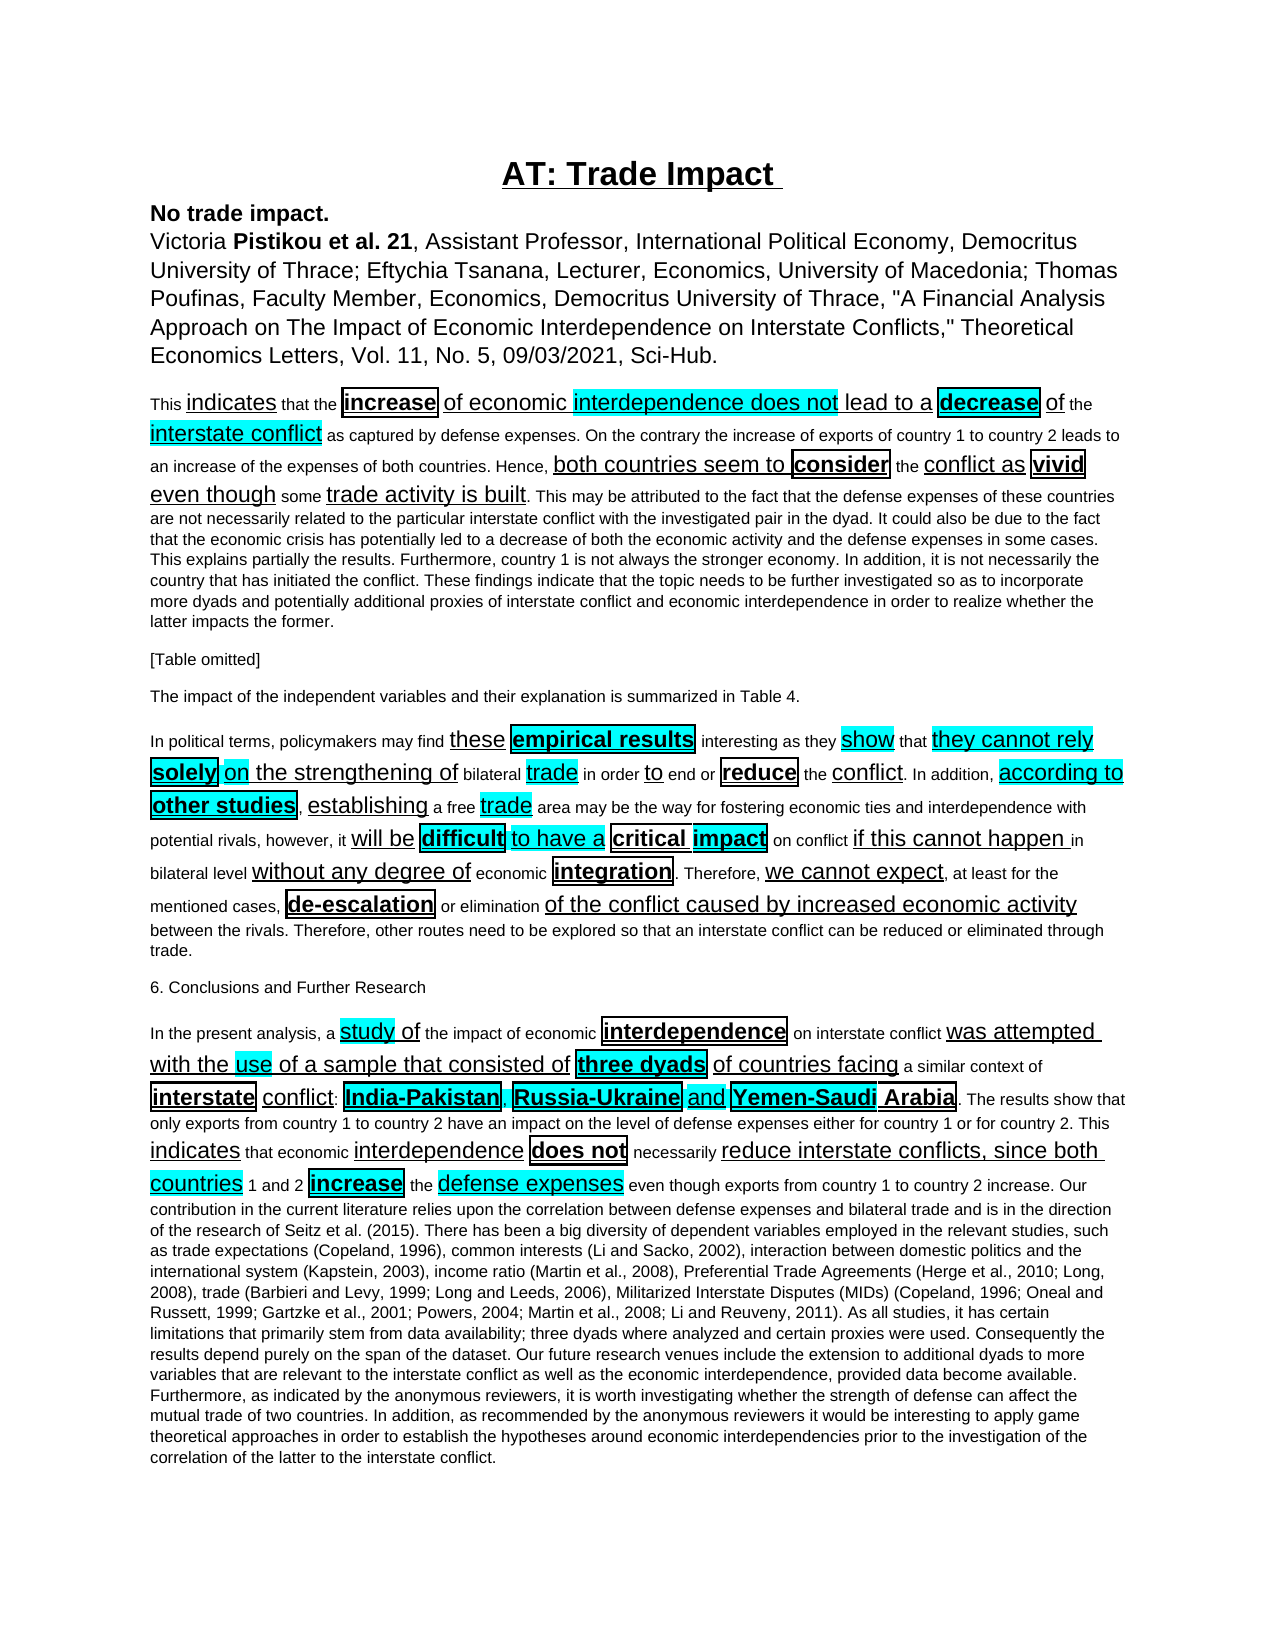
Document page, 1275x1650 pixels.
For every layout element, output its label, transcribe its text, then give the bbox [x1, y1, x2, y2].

text This indicates that the increase of economic interdependence does not lead to a decrease of the interstate conflict as captured by defense expenses. On the contrary the increase of exports of country 1 to country 2 leads to an increase of the expenses of both countries. Hence, both countries seem to consider the conflict as vivid even though some trade activity is built. This may be attributed to the fact that the defense expenses of these countries are not necessarily related to the particular interstate conflict with the investigated pair in the dyad. It could also be due to the fact that the economic crisis has potentially led to a decrease of both the economic activity and the defense expenses in some cases. This explains partially the results. Furthermore, country 1 is not always the stronger economy. In addition, it is not necessarily the country that has initiated the conflict. These findings indicate that the topic needs to be further investigated so as to incorporate more dyads and potentially additional proxies of interstate conflict and economic interdependence in order to realize whether the latter impacts the former. [150, 387, 1125, 631]
text [Table omitted] [150, 649, 1125, 668]
text The impact of the independent variables and their explanation is summarized in Table 4. [150, 687, 1125, 706]
subtitle No trade impact. [150, 200, 1125, 226]
subtitle AT: Trade Impact [150, 154, 1125, 193]
text Victoria Pistikou et al. 21, Assistant Professor, International Political Economy, Democritus University of Thrace; Eftychia Tsanana, Lecturer, Economics, University of Macedonia; Thomas Poufinas, Faculty Member, Economics, Democritus University of Thrace, "A Financial Analysis Approach on The Impact of Economic Interdependence on Interstate Conflicts," Theoretical Economics Letters, Vol. 11, No. 5, 09/03/2021, Sci-Hub. [150, 228, 1125, 368]
text In the present analysis, a study of the impact of economic interdependence on interstate conflict was attempted with the use of a sample that consisted of three dyads of countries facing a similar context of interstate conflict: India-Pakistan, Russia-Ukraine and Yemen-Saudi Arabia. The results show that only exports from country 1 to country 2 have an impact on the level of defense expenses either for country 1 or for country 2. This indicates that economic interdependence does not necessarily reduce interstate conflicts, since both countries 1 and 2 increase the defense expenses even though exports from country 1 to country 2 increase. Our contribution in the current literature relies upon the correlation between defense expenses and bilateral trade and is in the direction of the research of Seitz et al. (2015). There has been a big diversity of dependent variables employed in the relevant studies, such as trade expectations (Copeland, 1996), common interests (Li and Sacko, 2002), interaction between domestic politics and the international system (Kapstein, 2003), income ratio (Martin et al., 2008), Preferential Trade Agreements (Herge et al., 2010; Long, 2008), trade (Barbieri and Levy, 1999; Long and Leeds, 2006), Militarized Interstate Disputes (MIDs) (Copeland, 1996; Oneal and Russett, 1999; Gartzke et al., 2001; Powers, 2004; Martin et al., 2008; Li and Reuveny, 2011). As all studies, it has certain limitations that primarily stem from data availability; three dyads where analyzed and certain proxies were used. Consequently the results depend purely on the span of the dataset. Our future research venues include the extension to additional dyads to more variables that are relevant to the interstate conflict as well as the economic interdependence, provided data become available. Furthermore, as indicated by the anonymous reviewers, it is worth investigating whether the strength of defense can affect the mutual trade of two countries. In addition, as recommended by the anonymous reviewers it would be interesting to apply game theoretical approaches in order to establish the hypotheses around economic interdependencies prior to the investigation of the correlation of the latter to the interstate conflict. [150, 1016, 1125, 1467]
text 6. Conclusions and Further Research [150, 978, 1125, 997]
text In political terms, policymakers may find these empirical results interesting as they show that they cannot rely solely on the strengthening of bilateral trade in order to end or reduce the conflict. In addition, according to other studies, establishing a free trade area may be the way for fostering economic ties and interdependence with potential rivals, however, it will be difficult to have a critical impact on conflict if this cannot happen in bilateral level without any degree of economic integration. Therefore, we cannot expect, at least for the mentioned cases, de-escalation or elimination of the conflict caused by increased economic activity between the rivals. Therefore, other routes need to be explored so that an interstate conflict can be reduced or eliminated through trade. [150, 724, 1125, 960]
